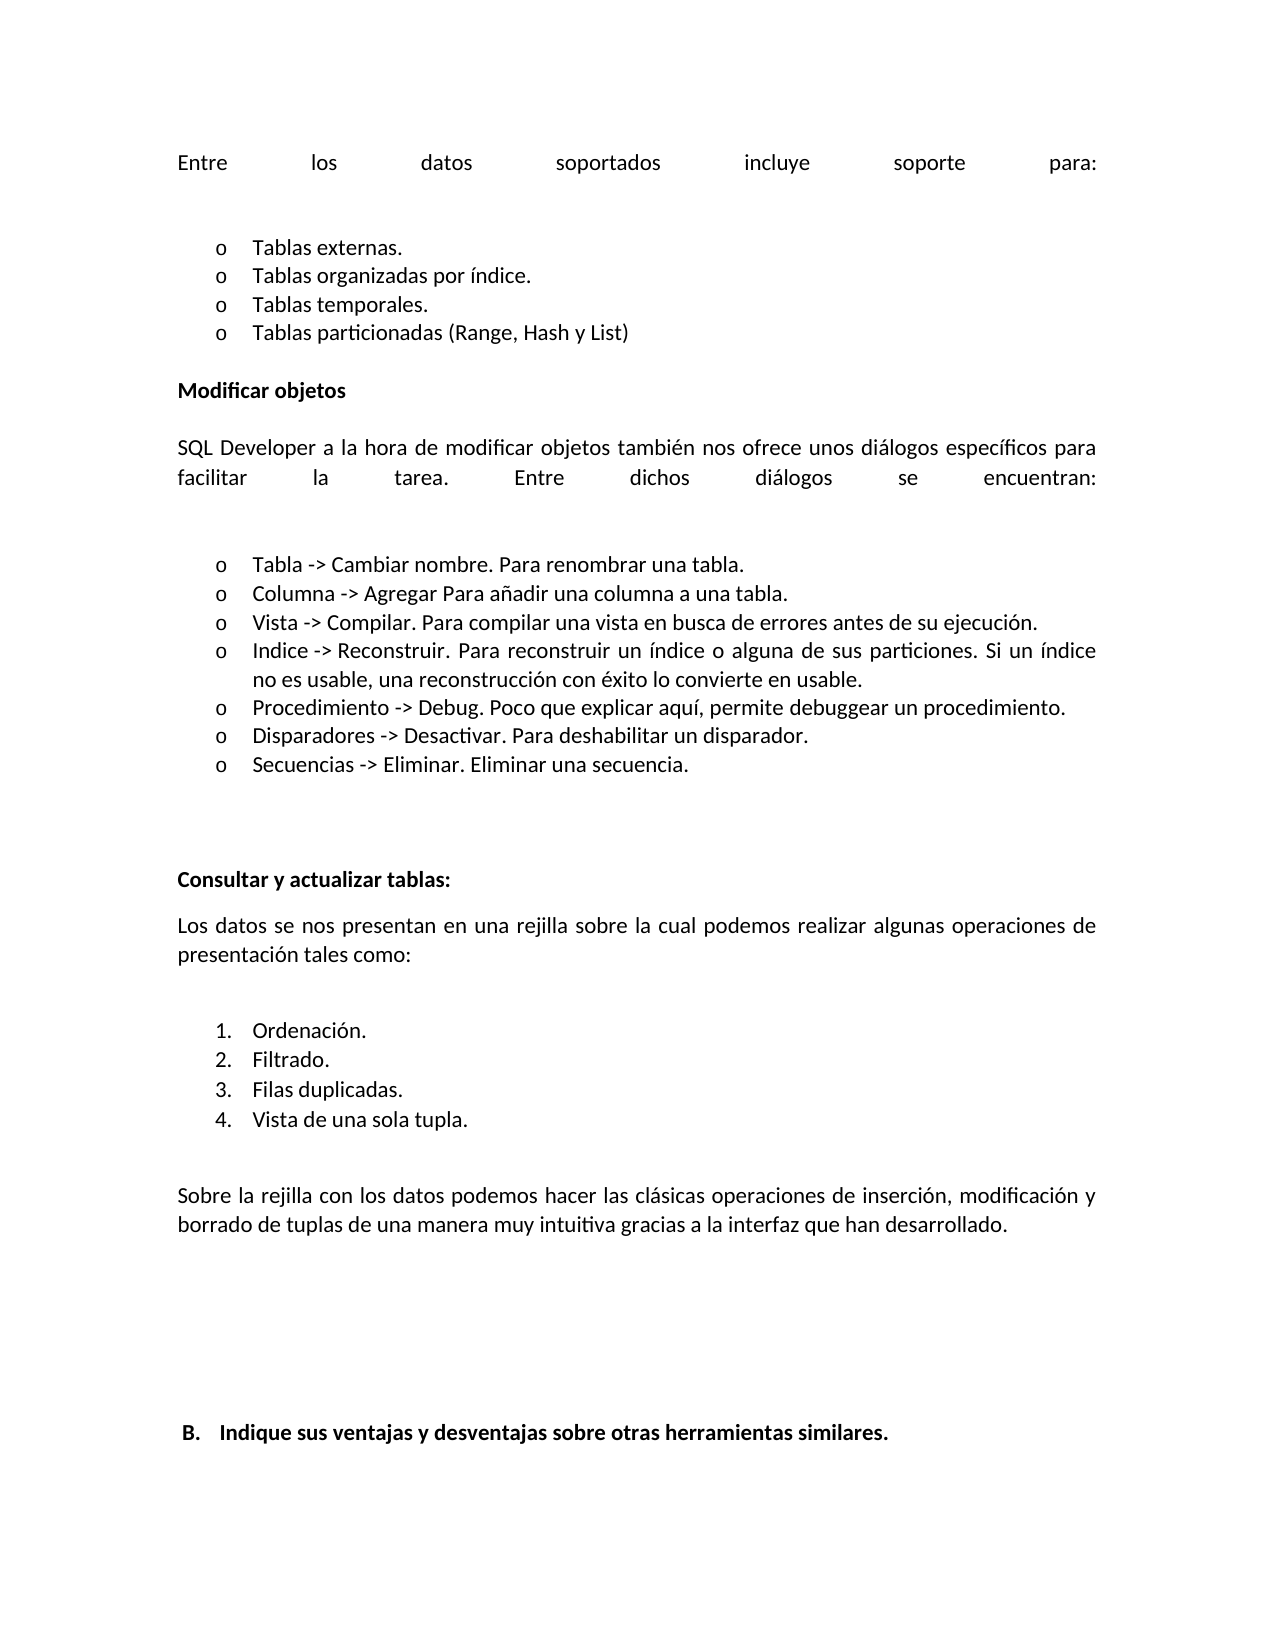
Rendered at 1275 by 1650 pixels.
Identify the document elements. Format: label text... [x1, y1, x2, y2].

list Secuencias -> Eliminar. Eliminar una secuencia. [215, 750, 1098, 778]
list Filas duplicadas. [215, 1075, 1098, 1103]
list Tablas externas. [215, 233, 1098, 261]
text SQL Developer a la hora de modificar objetos también nos ofrece unos diálogos específicos para facilitar la tarea. Entre dichos diálogos se encuentran: [177, 433, 1098, 520]
text Entre los datos soportados incluye soporte para: [177, 148, 1098, 204]
list Indique sus ventajas y desventajas sobre otras herramientas similares. [182, 1418, 1098, 1446]
list Filtrado. [215, 1046, 1098, 1074]
list Indice -> Reconstruir. Para reconstruir un índice o alguna de sus particiones. Si un índice no es usable, una reconstrucción con éxito lo convierte en usable. [215, 636, 1098, 693]
text Consultar y actualizar tablas: [177, 865, 1098, 893]
list Tablas temporales. [215, 290, 1098, 318]
list Tablas particionadas (Range, Hash y List) [215, 318, 1098, 347]
list Ordenación. [215, 1016, 1098, 1044]
list Vista -> Compilar. Para compilar una vista en busca de errores antes de su ejecución. [215, 608, 1098, 636]
list Tabla -> Cambiar nombre. Para renombrar una tabla. [215, 551, 1098, 579]
list Vista de una sola tupla. [215, 1105, 1098, 1133]
list Procedimiento -> Debug. Poco que explicar aquí, permite debuggear un procedimiento. [215, 693, 1098, 721]
text Sobre la rejilla con los datos podemos hacer las clásicas operaciones de inserción, modificación y borrado de tuplas de una manera muy intuitiva gracias a la interfaz que han desarrollado. [177, 1181, 1098, 1238]
text Los datos se nos presentan en una rejilla sobre la cual podemos realizar algunas operaciones de presentación tales como: [177, 911, 1098, 968]
list Columna -> Agregar Para añadir una columna a una tabla. [215, 579, 1098, 608]
list Tablas organizadas por índice. [215, 261, 1098, 290]
list Disparadores -> Desactivar. Para deshabilitar un disparador. [215, 721, 1098, 750]
subtitle Modificar objetos [177, 376, 1098, 404]
